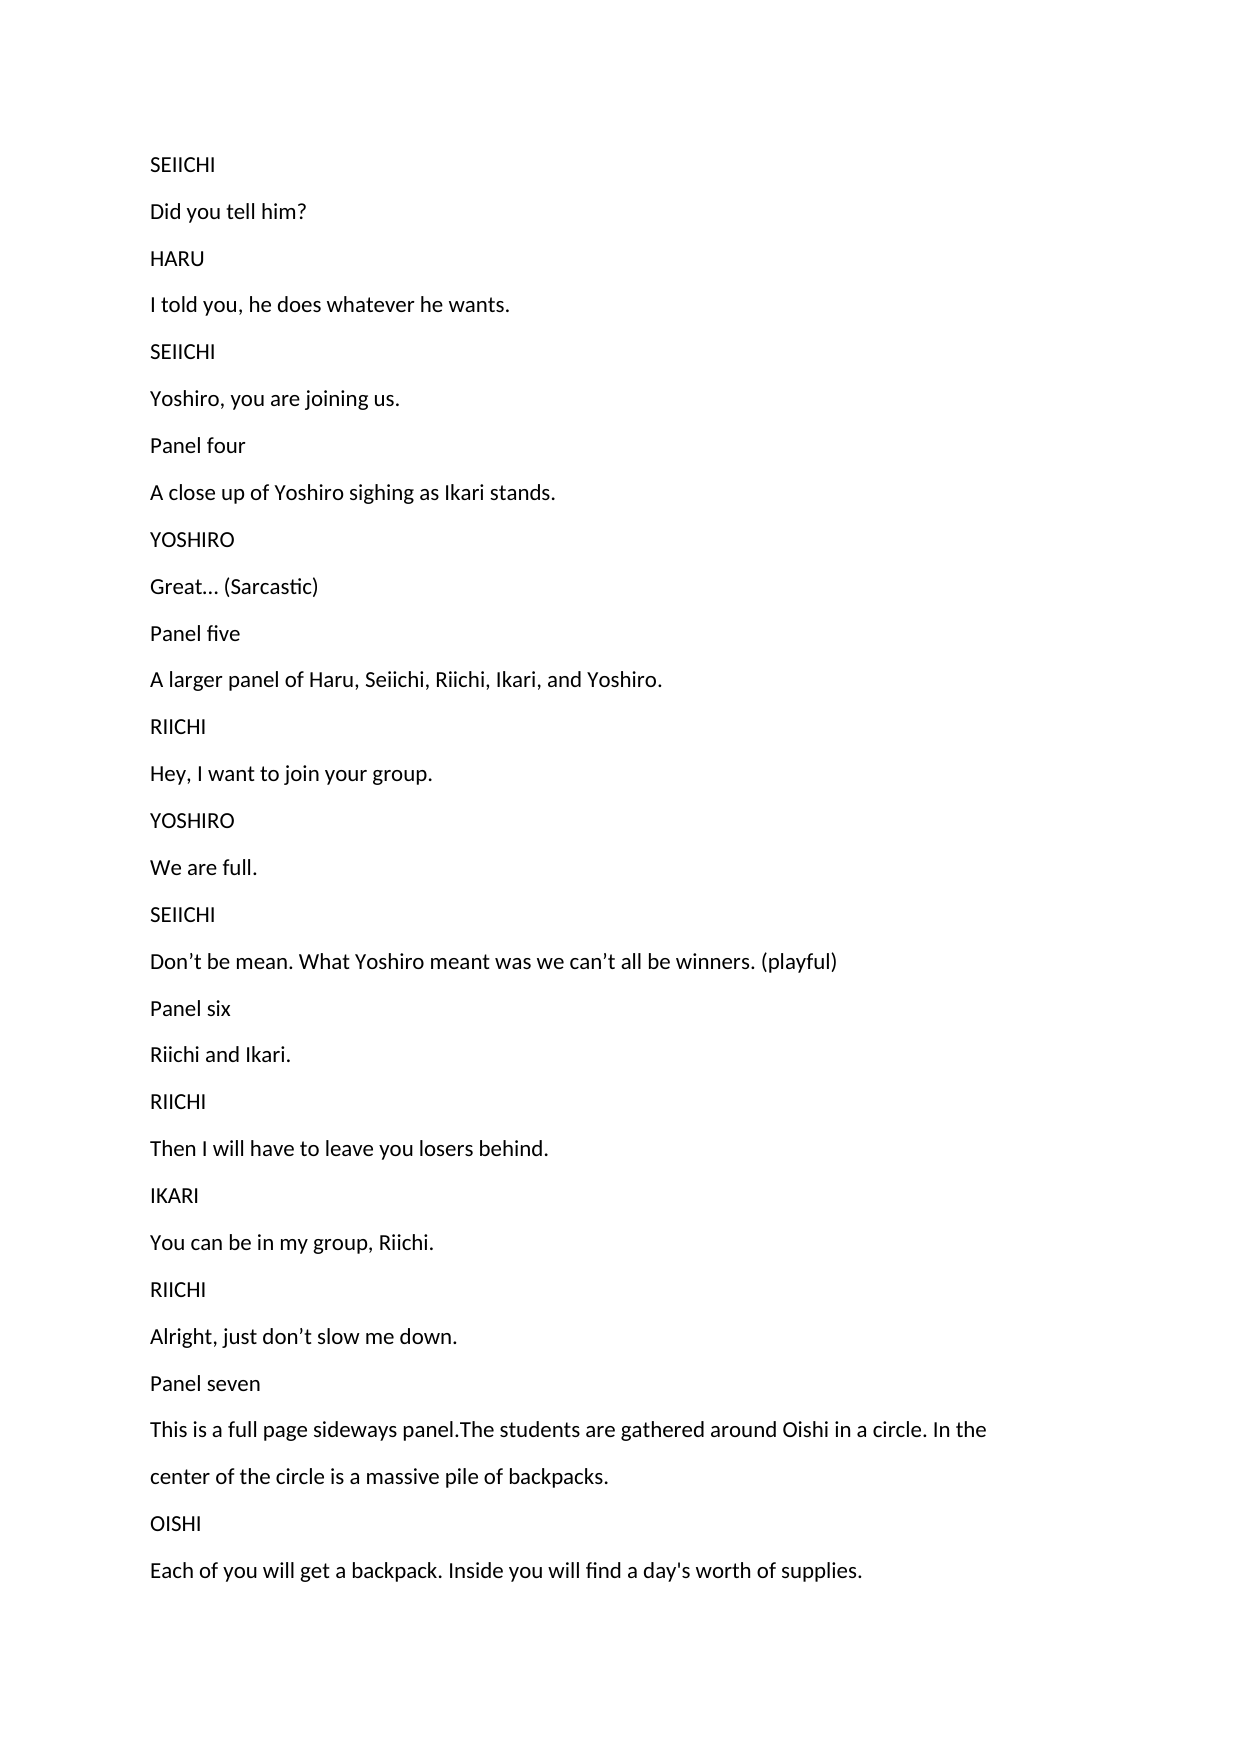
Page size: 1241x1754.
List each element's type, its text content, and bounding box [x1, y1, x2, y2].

text Panel seven [150, 1369, 1090, 1397]
text OISHI [150, 1509, 1090, 1537]
text Alright, just don’t slow me down. [150, 1322, 1090, 1350]
text RIICHI [150, 1275, 1090, 1303]
text SEIICHI [150, 900, 1090, 928]
text Panel six [150, 994, 1090, 1022]
text A larger panel of Haru, Seiichi, Riichi, Ikari, and Yoshiro. [150, 666, 1090, 694]
text Riichi and Ikari. [150, 1041, 1090, 1069]
text YOSHIRO [150, 806, 1090, 834]
text Panel four [150, 431, 1090, 459]
text RIICHI [150, 1087, 1090, 1116]
text Yoshiro, you are joining us. [150, 384, 1090, 412]
text SEIICHI [150, 150, 1090, 178]
text I told you, he does whatever he wants. [150, 291, 1090, 319]
text This is a full page sideways panel.The students are gathered around Oishi in a circle. In the [150, 1416, 1090, 1444]
text Did you tell him? [150, 197, 1090, 225]
text Each of you will get a backpack. Inside you will find a day's worth of supplies. [150, 1556, 1090, 1584]
text Panel five [150, 619, 1090, 647]
text You can be in my group, Riichi. [150, 1228, 1090, 1256]
text Hey, I want to join your group. [150, 759, 1090, 787]
text Don’t be mean. What Yoshiro meant was we can’t all be winners. (playful) [150, 947, 1090, 975]
text Great… (Sarcastic) [150, 572, 1090, 600]
text Then I will have to leave you losers behind. [150, 1134, 1090, 1162]
text RIICHI [150, 712, 1090, 741]
text SEIICHI [150, 337, 1090, 366]
text YOSHIRO [150, 525, 1090, 553]
text We are full. [150, 853, 1090, 881]
text A close up of Yoshiro sighing as Ikari stands. [150, 478, 1090, 506]
text center of the circle is a massive pile of backpacks. [150, 1462, 1090, 1491]
text HARU [150, 244, 1090, 272]
text IKARI [150, 1181, 1090, 1209]
